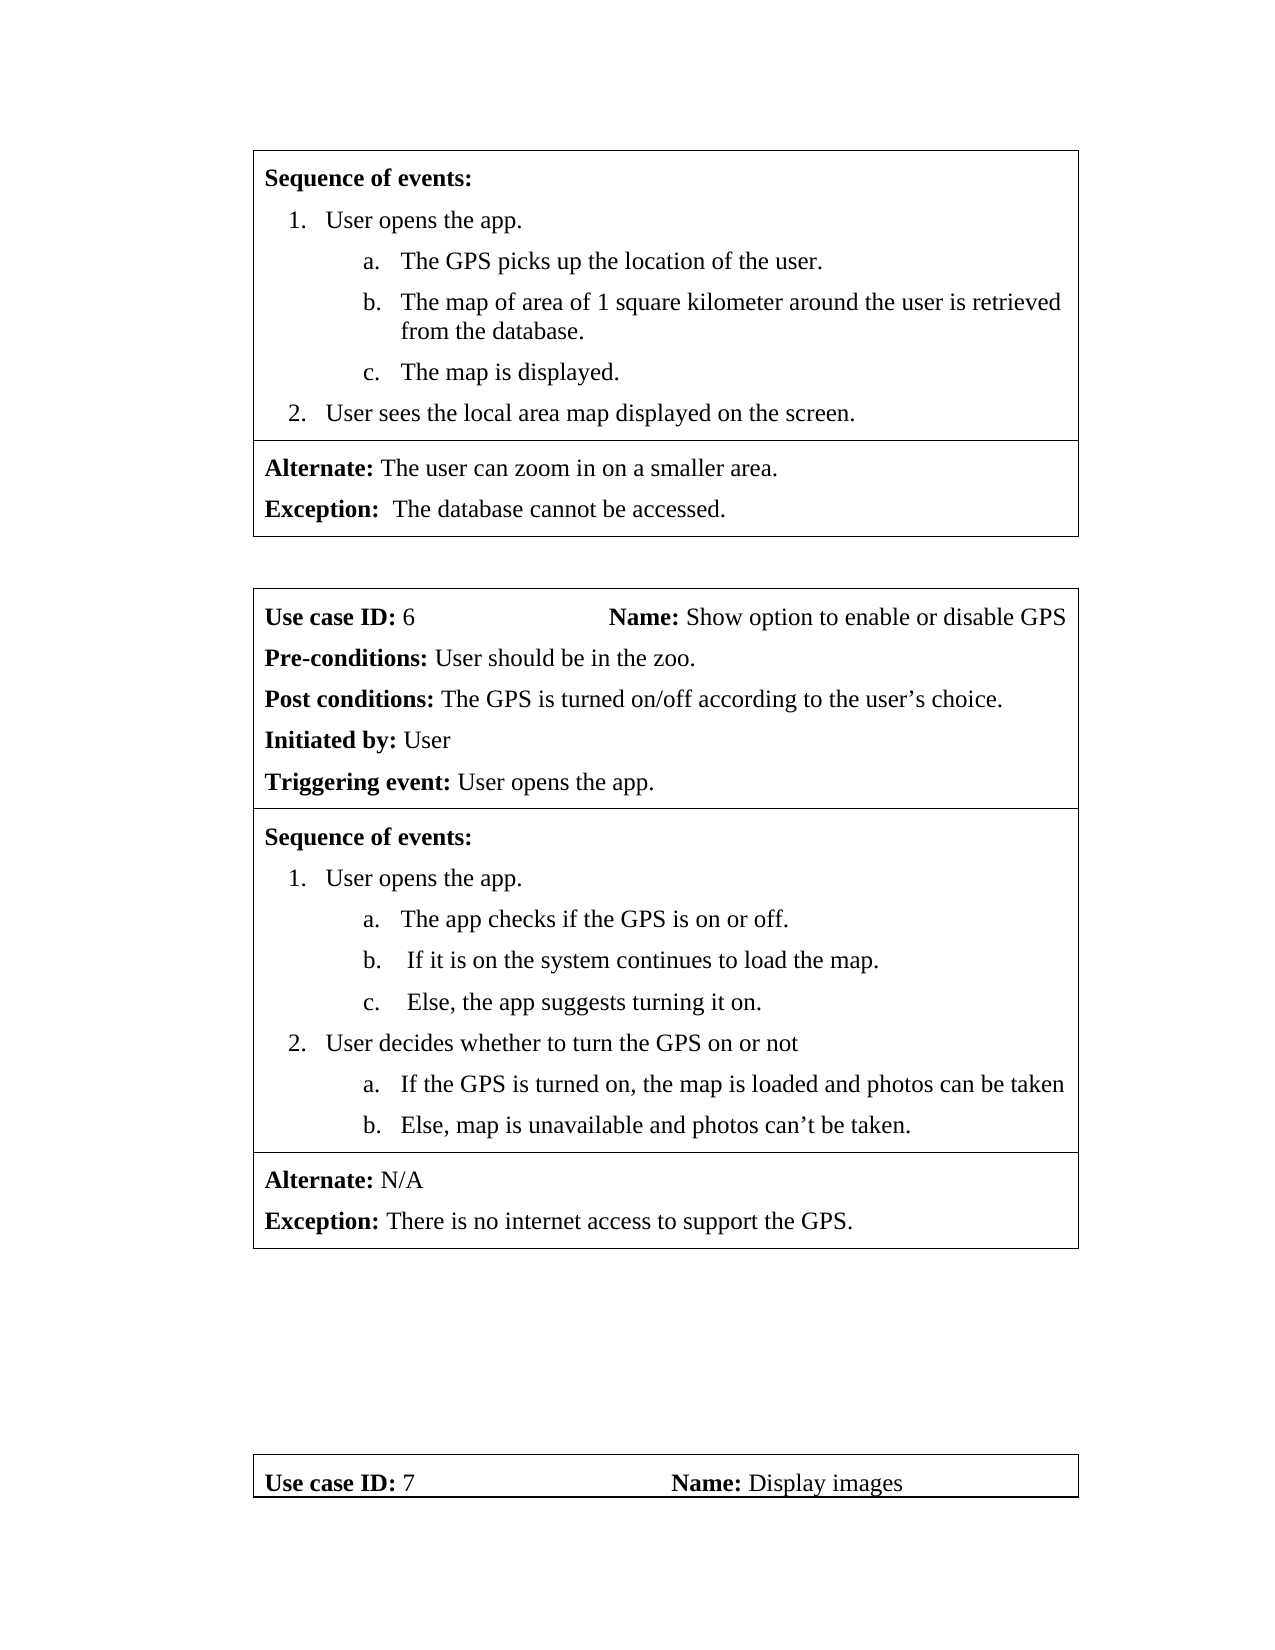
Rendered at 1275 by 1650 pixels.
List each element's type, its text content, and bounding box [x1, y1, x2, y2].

table_header Use case ID: 6 Name: Show option to enable or disable GPS Pre-conditions: User should be in the zoo. Post conditions: The GPS is turned on/off according to the user’s choice. Initiated by: User Triggering event: User opens the app. [254, 589, 1078, 808]
table_cell Alternate: The user can zoom in on a smaller area. Exception: The database cannot be accessed. [254, 441, 1078, 536]
table_cell Sequence of events: User opens the app. The app checks if the GPS is on or off. If it is on the system continues to load the map. Else, the app suggests turning it on. User decides whether to turn the GPS on or not If the GPS is turned on, the map is loaded and photos can be taken Else, map is unavailable and photos can’t be taken. [254, 809, 1078, 1152]
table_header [254, 1455, 1078, 1496]
table_cell Sequence of events: User opens the app. The GPS picks up the location of the user. The map of area of 1 square kilometer around the user is retrieved from the database. The map is displayed. User sees the local area map displayed on the screen. [254, 151, 1078, 440]
table_cell Alternate: N/A Exception: There is no internet access to support the GPS. [254, 1153, 1078, 1248]
